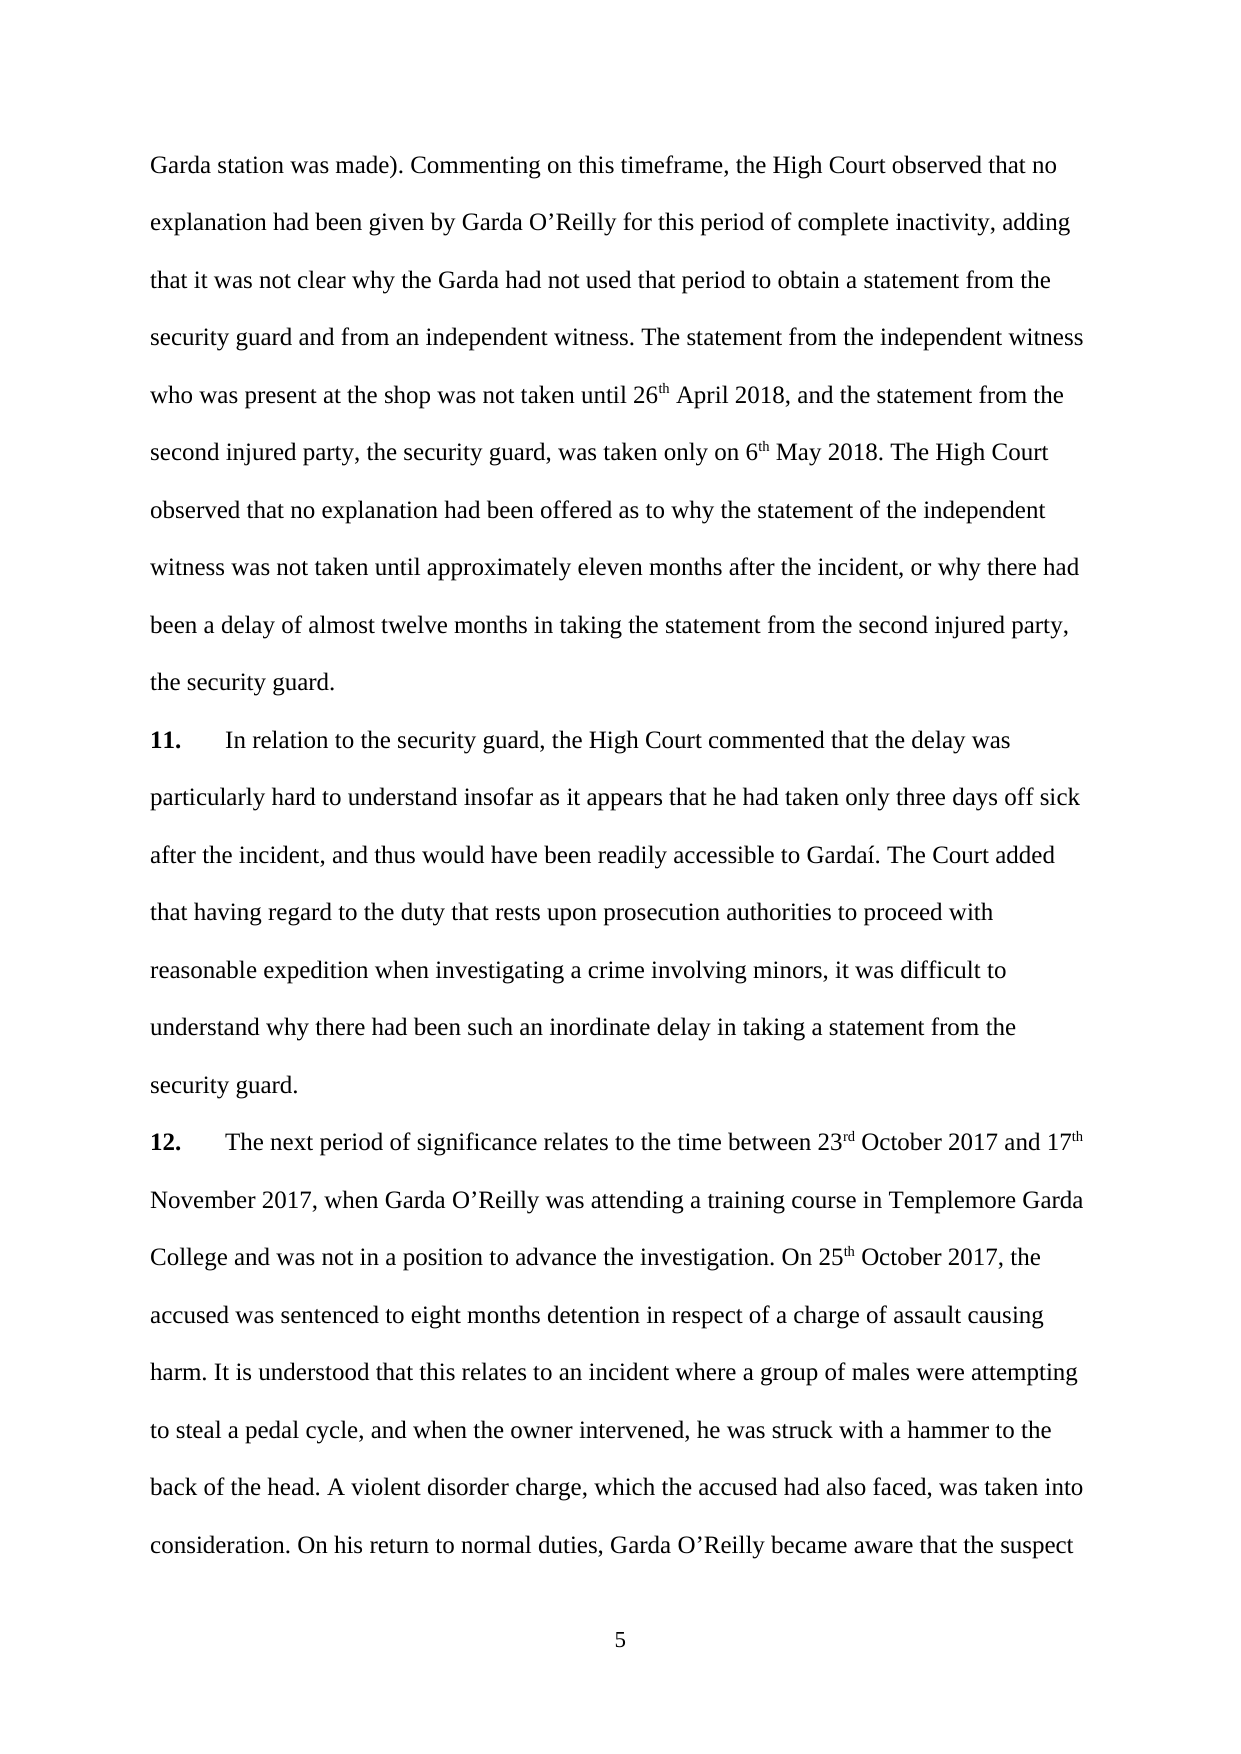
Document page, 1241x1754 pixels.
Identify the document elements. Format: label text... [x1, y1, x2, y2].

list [150, 1127, 1090, 1559]
list In relation to the security guard, the High Court commented that the delay was particularly hard to understand insofar as it appears that he had taken only three days off sick after the incident, and thus would have been readily accessible to Gardaí. The Court added that having regard to the duty that rests upon prosecution authorities to proceed with reasonable expedition when investigating a crime involving minors, it was difficult to understand why there had been such an inordinate delay in taking a statement from the security guard. [150, 725, 1090, 1099]
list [150, 150, 1090, 696]
